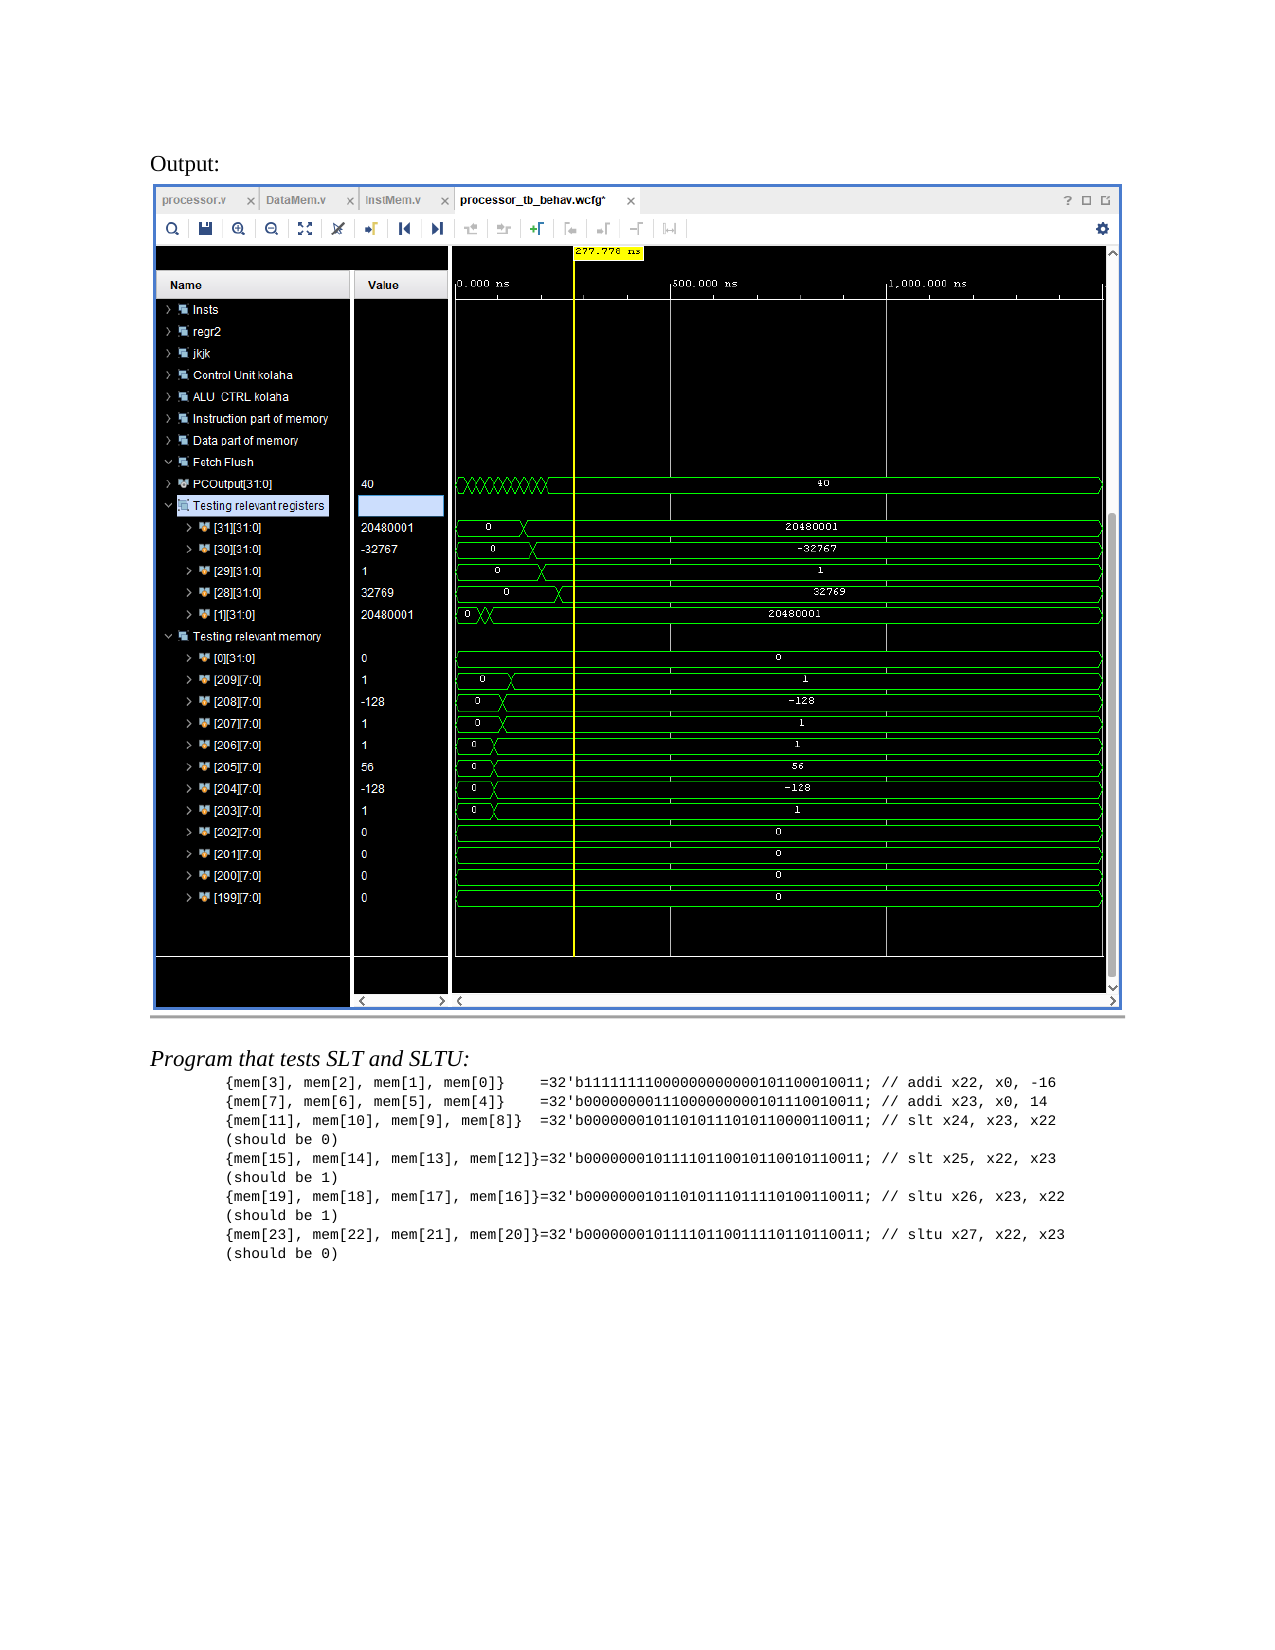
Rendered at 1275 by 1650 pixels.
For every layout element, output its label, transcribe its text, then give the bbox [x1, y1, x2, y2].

text Program that tests SLT and SLTU: [150, 1046, 1125, 1072]
text {mem[15], mem[14], mem[13], mem[12]}=32'b00000001011110110010110010110011; // slt x25, x22, x23 (should be 1) [225, 1152, 1125, 1187]
text {mem[3], mem[2], mem[1], mem[0]} =32'b11111111000000000000101100010011; // addi x22, x0, -16 [225, 1076, 1125, 1092]
picture [150, 180, 1125, 1012]
text {mem[7], mem[6], mem[5], mem[4]} =32'b00000000111000000000101110010011; // addi x23, x0, 14 [225, 1095, 1125, 1111]
text Output: [150, 150, 1125, 176]
text {mem[23], mem[22], mem[21], mem[20]}=32'b00000001011110110011110110110011; // sltu x27, x22, x23 (should be 0) [225, 1227, 1125, 1263]
text {mem[11], mem[10], mem[9], mem[8]} =32'b00000001011010111010110000110011; // slt x24, x23, x22 (should be 0) [225, 1114, 1125, 1149]
text {mem[19], mem[18], mem[17], mem[16]}=32'b00000001011010111011110100110011; // sltu x26, x23, x22 (should be 1) [225, 1189, 1125, 1225]
